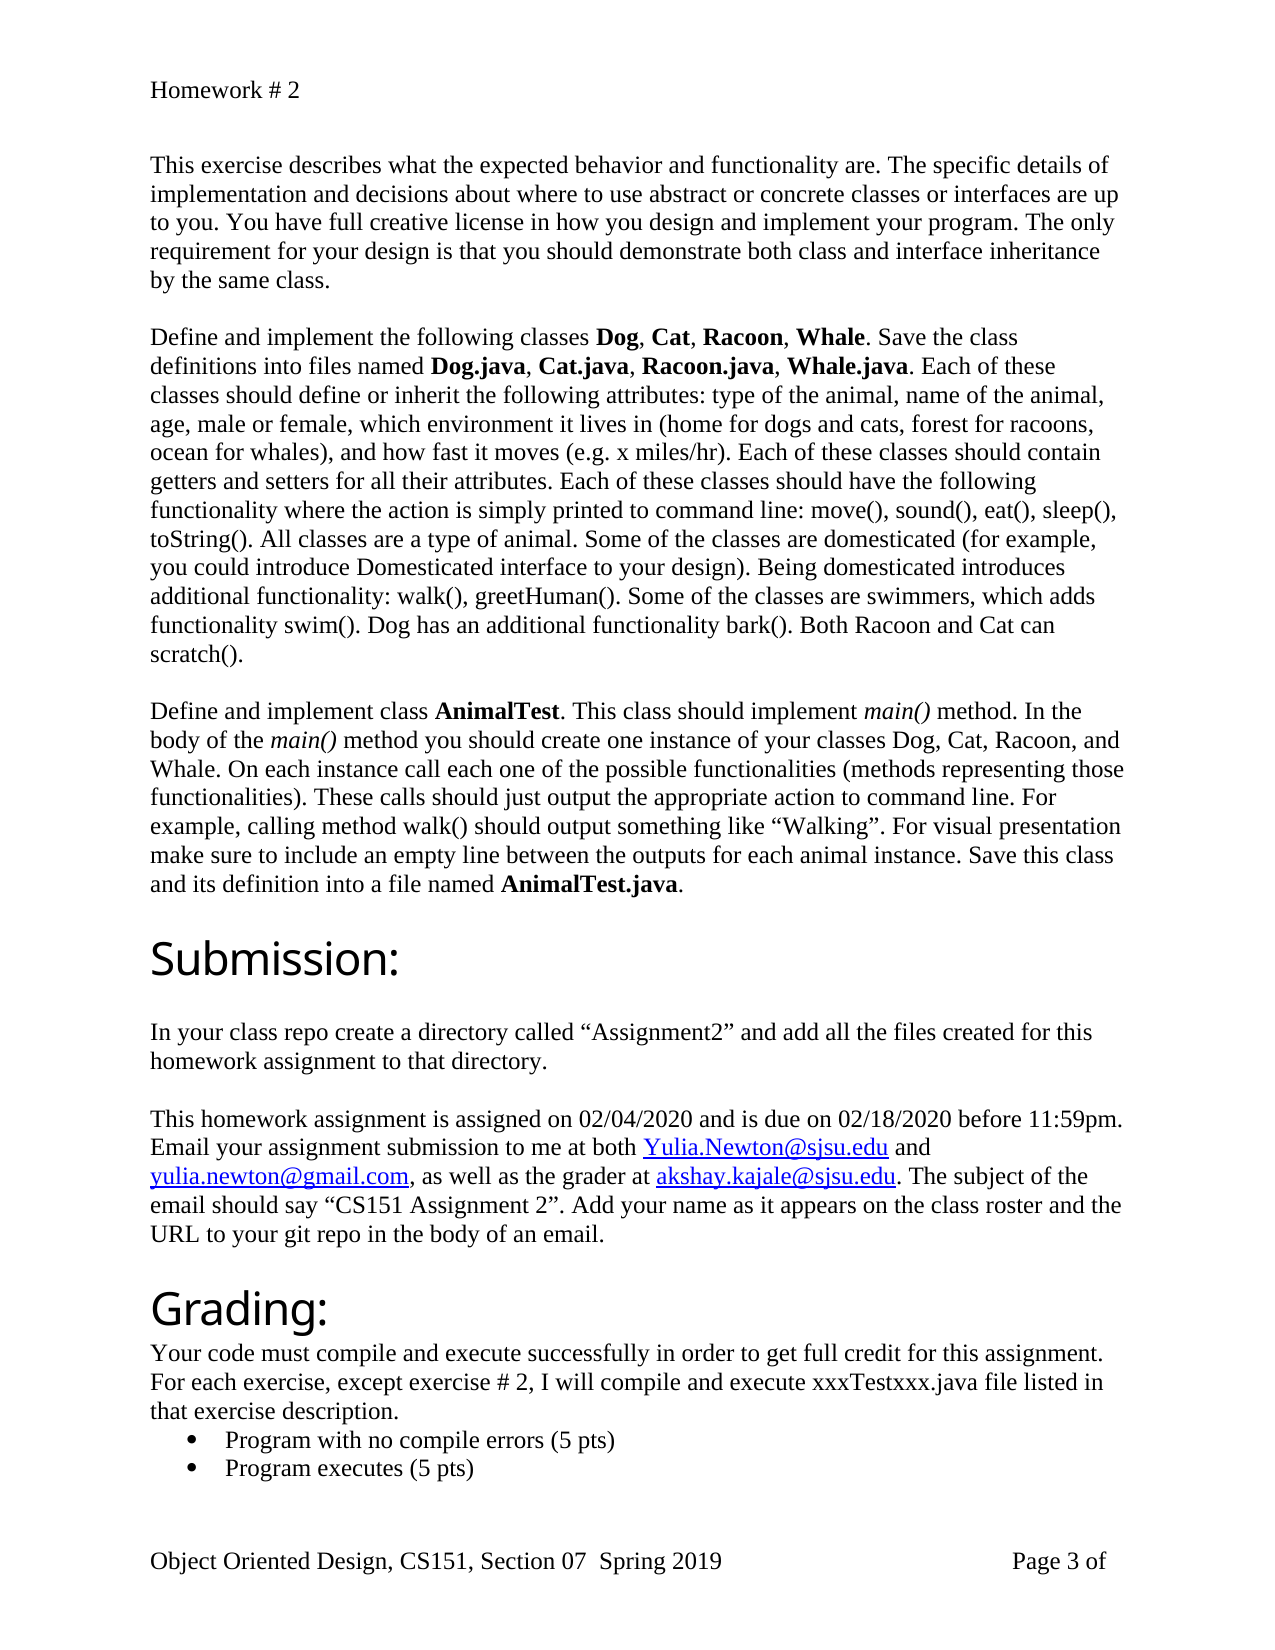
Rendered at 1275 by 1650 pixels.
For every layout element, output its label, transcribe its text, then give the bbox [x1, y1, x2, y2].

title Submission: [150, 926, 1125, 989]
text Define and implement the following classes Dog, Cat, Racoon, Whale. Save the class definitions into files named Dog.java, Cat.java, Racoon.java, Whale.java. Each of these classes should define or inherit the following attributes: type of the animal, name of the animal, age, male or female, which environment it lives in (home for dogs and cats, forest for racoons, ocean for whales), and how fast it moves (e.g. x miles/hr). Each of these classes should contain getters and setters for all their attributes. Each of these classes should have the following functionality where the action is simply printed to command line: move(), sound(), eat(), sleep(), toString(). All classes are a type of animal. Some of the classes are domesticated (for example, you could introduce Domesticated interface to your design). Being domesticated introduces additional functionality: walk(), greetHuman(). Some of the classes are swimmers, which adds functionality swim(). Dog has an additional functionality bark(). Both Racoon and Cat can scratch(). [150, 322, 1125, 667]
text This exercise describes what the expected behavior and functionality are. The specific details of implementation and decisions about where to use abstract or concrete classes or interfaces are up to you. You have full creative license in how you design and implement your program. The only requirement for your design is that you should demonstrate both class and interface inheritance by the same class. [150, 150, 1125, 294]
text Define and implement class AnimalTest. This class should implement main() method. In the body of the main() method you should create one instance of your classes Dog, Cat, Racoon, and Whale. On each instance call each one of the possible functionalities (methods representing those functionalities). These calls should just output the appropriate action to command line. For example, calling method walk() should output something like “Walking”. For visual presentation make sure to include an empty line between the outputs for each animal instance. Save this class and its definition into a file named AnimalTest.java. [150, 696, 1125, 897]
list Program executes (5 pts) [187, 1453, 1125, 1482]
text Your code must compile and execute successfully in order to get full credit for this assignment. For each exercise, except exercise # 2, I will compile and execute xxxTestxxx.java file listed in that exercise description. [150, 1338, 1125, 1425]
text In your class repo create a directory called “Assignment2” and add all the files created for this homework assignment to that directory. [150, 1017, 1125, 1075]
list Program with no compile errors (5 pts) [187, 1425, 1125, 1453]
text This homework assignment is assigned on 02/04/2020 and is due on 02/18/2020 before 11:59pm. Email your assignment submission to me at both Yulia.Newton@sjsu.edu and yulia.newton@gmail.com, as well as the grader at akshay.kajale@sjsu.edu. The subject of the email should say “CS151 Assignment 2”. Add your name as it appears on the class roster and the URL to your git repo in the body of an email. [150, 1104, 1125, 1247]
title Grading: [150, 1276, 1125, 1338]
